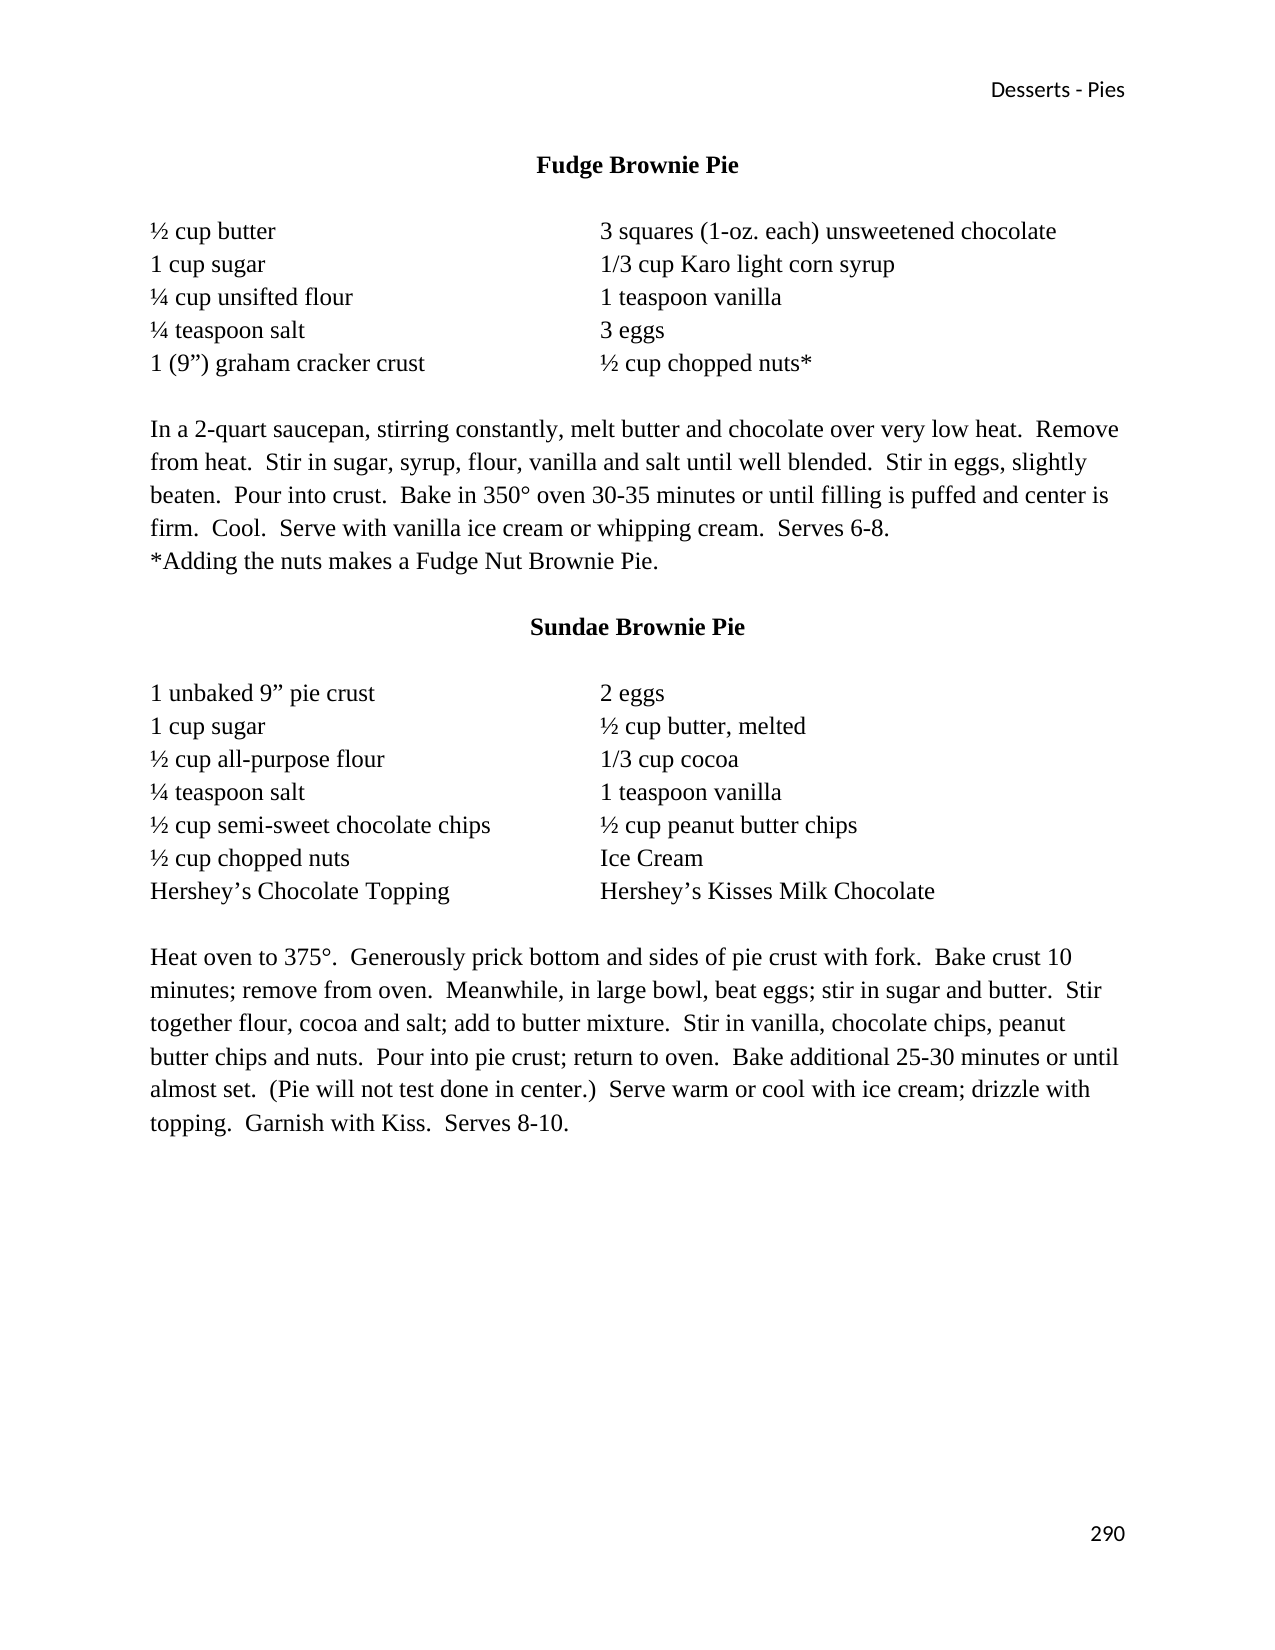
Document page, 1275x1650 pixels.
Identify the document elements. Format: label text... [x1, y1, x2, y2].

text ½ cup semi-sweet chocolate chips ½ cup peanut butter chips [150, 810, 1125, 839]
text ¼ cup unsifted flour 1 teaspoon vanilla [150, 282, 1125, 311]
text Sundae Brownie Pie [150, 612, 1125, 641]
text *Adding the nuts makes a Fudge Nut Brownie Pie. [150, 546, 1125, 575]
text Fudge Brownie Pie [150, 150, 1125, 179]
text In a 2-quart saucepan, stirring constantly, melt butter and chocolate over very low heat. Remove from heat. Stir in sugar, syrup, flour, vanilla and salt until well blended. Stir in eggs, slightly beaten. Pour into crust. Bake in 350° oven 30-35 minutes or until filling is puffed and center is firm. Cool. Serve with vanilla ice cream or whipping cream. Serves 6-8. [150, 414, 1125, 542]
text ¼ teaspoon salt 3 eggs [150, 315, 1125, 344]
text ½ cup chopped nuts Ice Cream [150, 843, 1125, 872]
text ½ cup butter 3 squares (1-oz. each) unsweetened chocolate [150, 216, 1125, 245]
text Hershey’s Chocolate Topping Hershey’s Kisses Milk Chocolate [150, 876, 1125, 905]
text 1 (9”) graham cracker crust ½ cup chopped nuts* [150, 348, 1125, 377]
text ¼ teaspoon salt 1 teaspoon vanilla [150, 777, 1125, 806]
text ½ cup all-purpose flour 1/3 cup cocoa [150, 744, 1125, 773]
text 1 cup sugar 1/3 cup Karo light corn syrup [150, 249, 1125, 278]
text 1 cup sugar ½ cup butter, melted [150, 711, 1125, 740]
text Heat oven to 375°. Generously prick bottom and sides of pie crust with fork. Bake crust 10 minutes; remove from oven. Meanwhile, in large bowl, beat eggs; stir in sugar and butter. Stir together flour, cocoa and salt; add to butter mixture. Stir in vanilla, chocolate chips, peanut butter chips and nuts. Pour into pie crust; return to oven. Bake additional 25-30 minutes or until almost set. (Pie will not test done in center.) Serve warm or cool with ice cream; drizzle with topping. Garnish with Kiss. Serves 8-10. [150, 942, 1125, 1136]
text 1 unbaked 9” pie crust 2 eggs [150, 678, 1125, 707]
